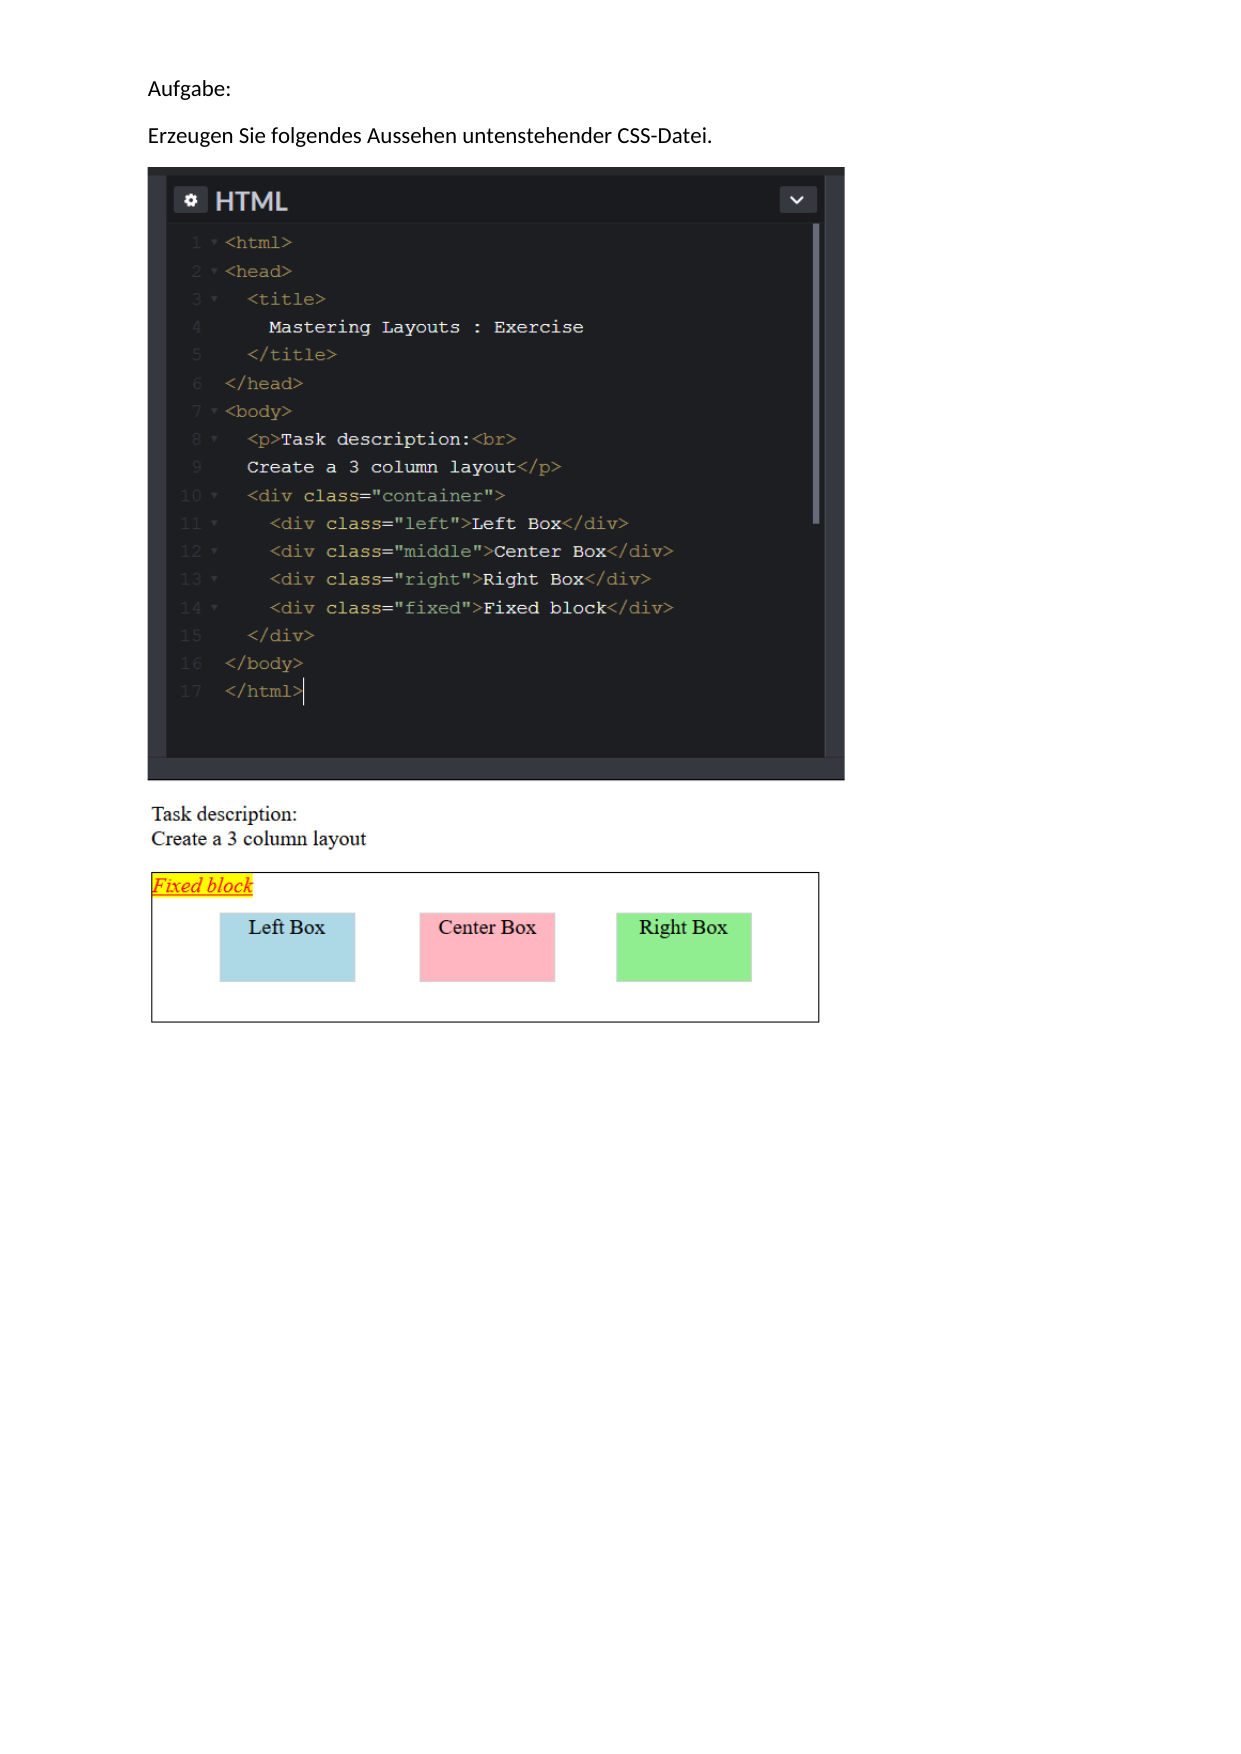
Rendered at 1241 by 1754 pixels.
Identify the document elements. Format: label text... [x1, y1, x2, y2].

picture [147, 167, 845, 1044]
text Erzeugen Sie folgendes Aussehen untenstehender CSS-Datei. [148, 121, 1122, 149]
text Aufgabe: [148, 74, 1122, 102]
